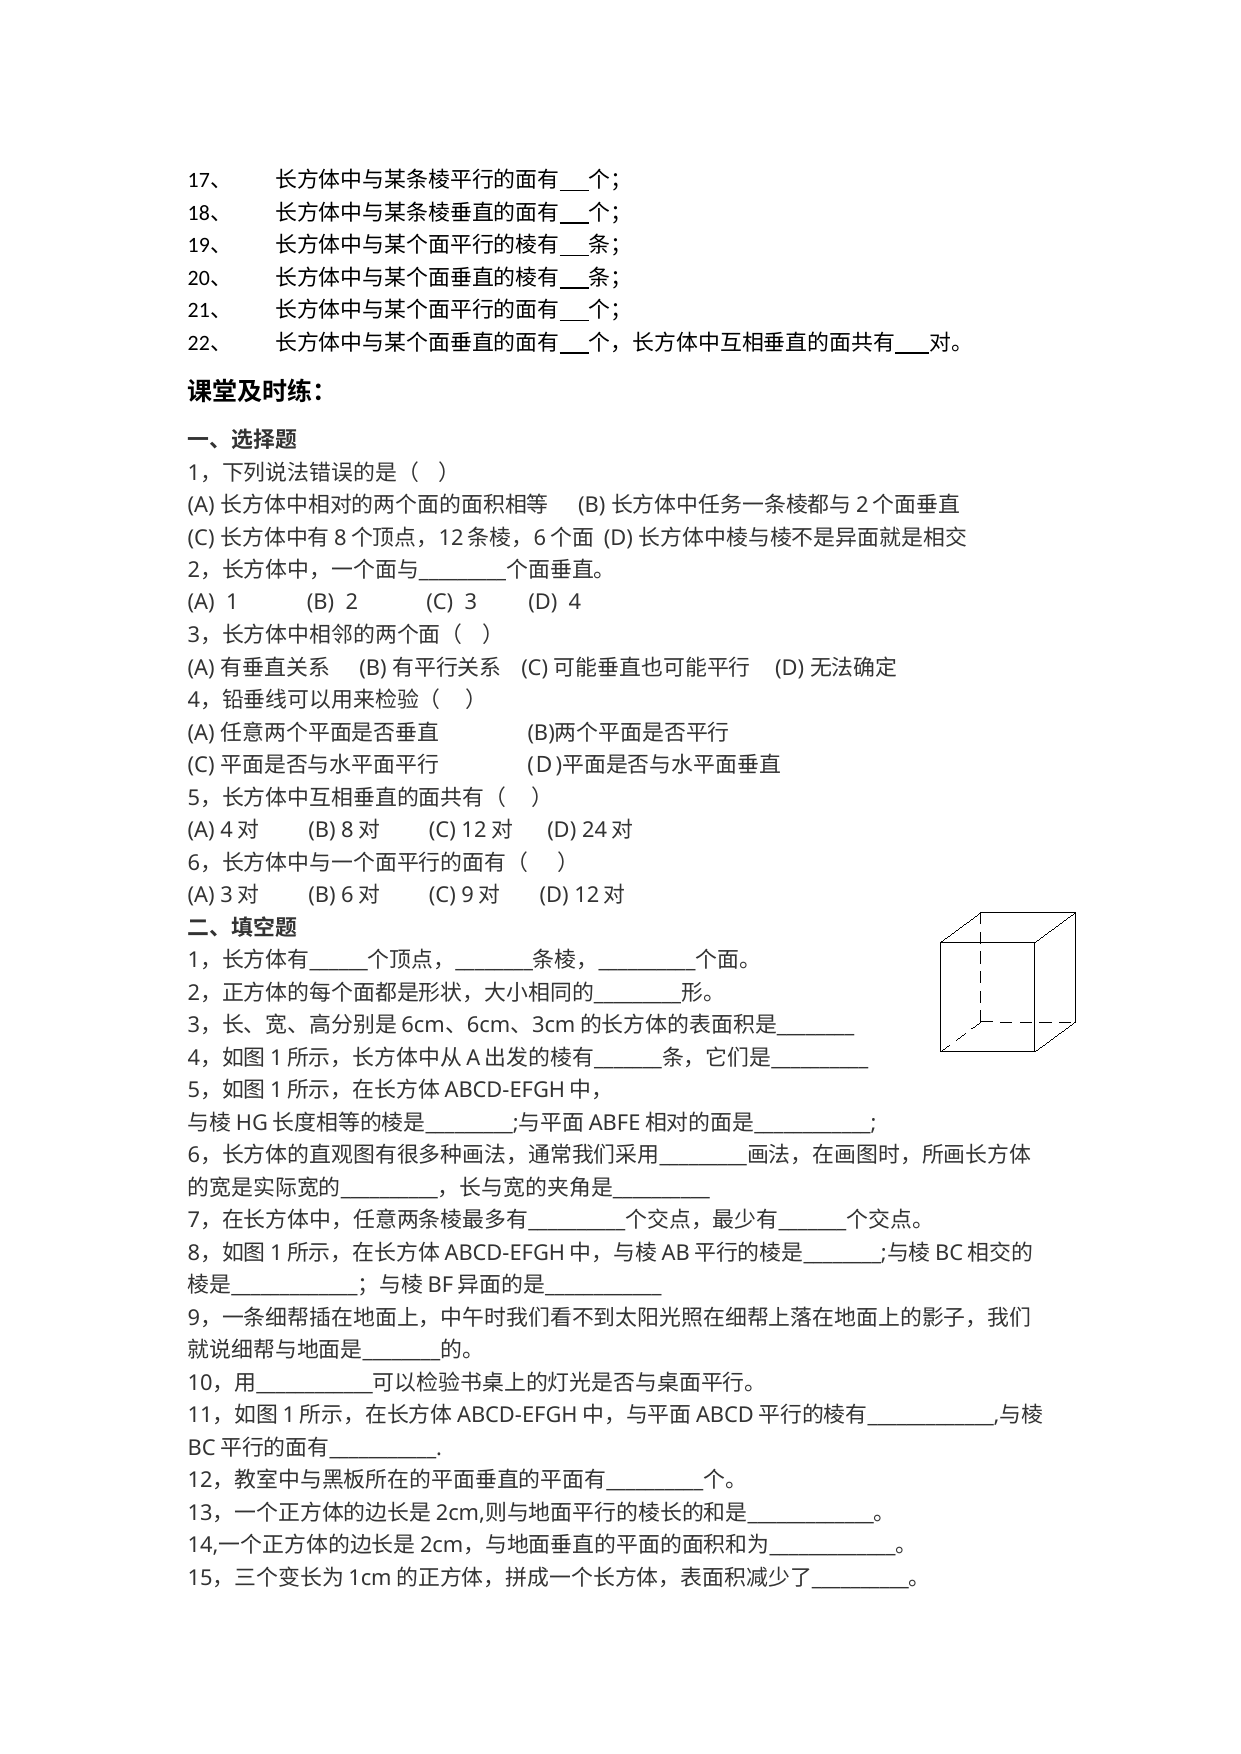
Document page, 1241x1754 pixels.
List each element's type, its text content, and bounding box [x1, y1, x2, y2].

text 3，长方体中相邻的两个面（ ） [187, 617, 1053, 649]
text 6，长方体中与一个面平行的面有（ ） [187, 844, 1053, 877]
list 长方体中与某个面平行的棱有 条； [187, 227, 1053, 259]
text 15，三个变长为1cm的正方体，拼成一个长方体，表面积减少了__________。 [187, 1559, 1053, 1592]
text 5，长方体中互相垂直的面共有（ ） [187, 779, 1053, 812]
text 3，长、宽、高分别是6cm、6cm、3cm的长方体的表面积是________ [187, 1007, 1053, 1039]
text (C) 平面是否与水平面平行 (Ｄ)平面是否与水平面垂直 [187, 747, 1053, 779]
text 10，用____________可以检验书桌上的灯光是否与桌面平行。 [187, 1364, 1053, 1397]
text 5，如图1所示，在长方体ABCD-EFGH中， [187, 1072, 1053, 1104]
list 长方体中与某个面垂直的棱有 条； [187, 259, 1053, 292]
text (A) 1 (B) 2 (C) 3 (D) 4 [187, 584, 1053, 617]
text 4，如图1所示，长方体中从A出发的棱有_______条，它们是__________ [187, 1039, 1053, 1072]
text 6，长方体的直观图有很多种画法，通常我们采用_________画法，在画图时，所画长方体的宽是实际宽的__________，长与宽的夹角是__________ [187, 1137, 1053, 1202]
list 长方体中与某个面平行的面有 个； [187, 292, 1053, 324]
text 1，长方体有______个顶点，________条棱，__________个面。 [187, 942, 1053, 974]
text 1，下列说法错误的是（ ） [187, 454, 1053, 487]
text (C) 长方体中有8个顶点，12条棱，6个面 (D) 长方体中棱与棱不是异面就是相交 [187, 519, 1053, 552]
text 9，一条细帮插在地面上，中午时我们看不到太阳光照在细帮上落在地面上的影子，我们就说细帮与地面是________的。 [187, 1299, 1053, 1364]
text (A) 有垂直关系 (B) 有平行关系 (C) 可能垂直也可能平行 (D) 无法确定 [187, 649, 1053, 682]
text 8，如图1所示，在长方体ABCD-EFGH中，与棱AB平行的棱是________;与棱BC相交的棱是_____________；与棱BF异面的是____________ [187, 1234, 1053, 1299]
text 2，正方体的每个面都是形状，大小相同的_________形。 [187, 974, 1053, 1007]
text 14,一个正方体的边长是2cm，与地面垂直的平面的面积和为_____________。 [187, 1527, 1053, 1559]
list 长方体中与某条棱平行的面有 个； [187, 162, 1053, 194]
text (A) 任意两个平面是否垂直 (B)两个平面是否平行 [187, 714, 1053, 747]
list 长方体中与某个面垂直的面有 个，长方体中互相垂直的面共有 对。 [187, 324, 1053, 357]
text 二、填空题 [187, 909, 1053, 942]
text 一、选择题 [187, 422, 1053, 454]
text 与棱HG长度相等的棱是_________;与平面ABFE相对的面是____________; [187, 1104, 1053, 1137]
text 课堂及时练： [187, 357, 1053, 422]
text 7，在长方体中，任意两条棱最多有__________个交点，最少有_______个交点。 [187, 1202, 1053, 1234]
text 2，长方体中，一个面与_________个面垂直。 [187, 552, 1053, 584]
text 11，如图1所示，在长方体ABCD-EFGH中，与平面ABCD平行的棱有_____________,与棱BC平行的面有___________. [187, 1397, 1053, 1462]
text 13，一个正方体的边长是2cm,则与地面平行的棱长的和是_____________。 [187, 1494, 1053, 1527]
text 4，铅垂线可以用来检验（ ） [187, 682, 1053, 714]
text (A) 3对 (B) 6对 (C) 9对 (D) 12对 [187, 877, 1053, 909]
text 12，教室中与黑板所在的平面垂直的平面有__________个。 [187, 1462, 1053, 1494]
list 长方体中与某条棱垂直的面有 个； [187, 194, 1053, 227]
text (A) 4对 (B) 8对 (C) 12对 (D) 24对 [187, 812, 1053, 844]
text (A) 长方体中相对的两个面的面积相等 (B) 长方体中任务一条棱都与2个面垂直 [187, 487, 1053, 519]
